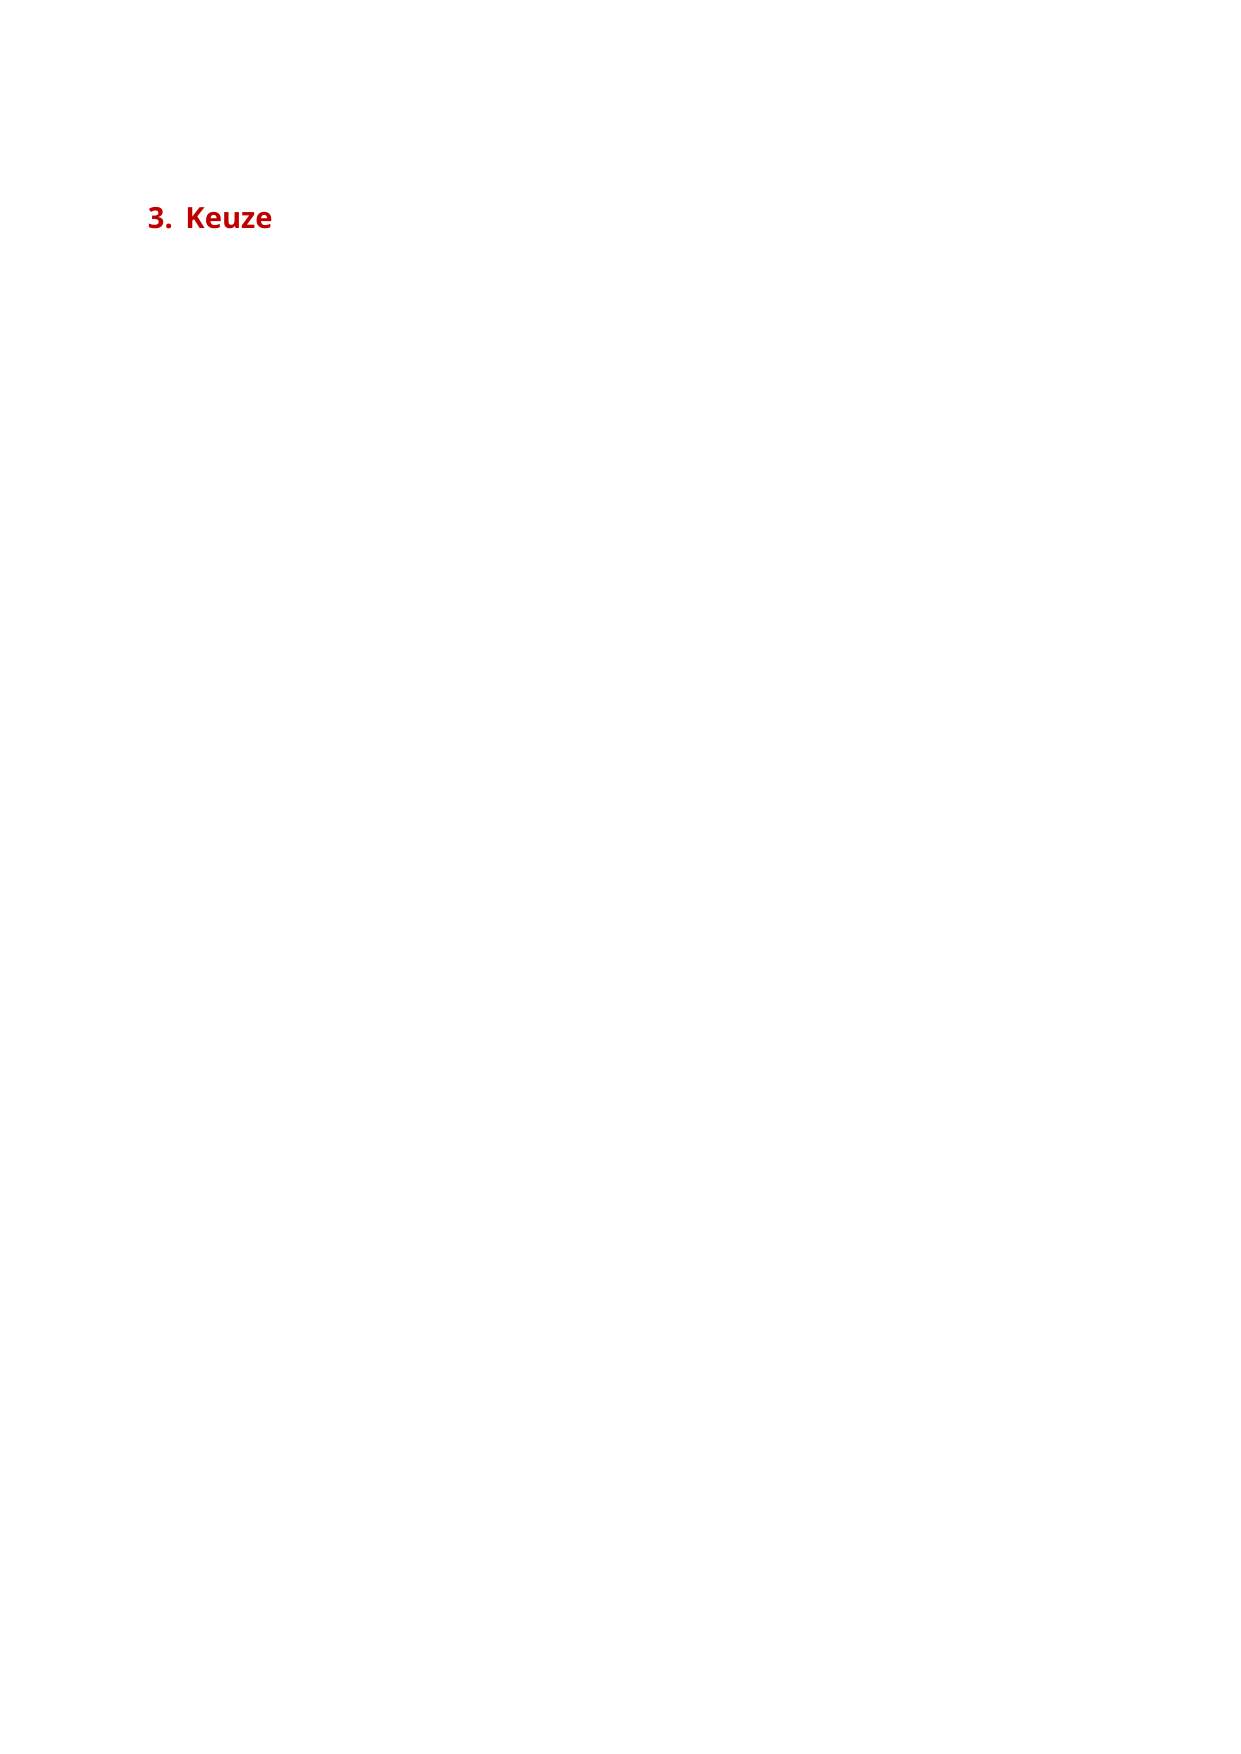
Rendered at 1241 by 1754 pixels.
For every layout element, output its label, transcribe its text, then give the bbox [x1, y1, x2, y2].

subtitle Keuze [148, 198, 1093, 237]
